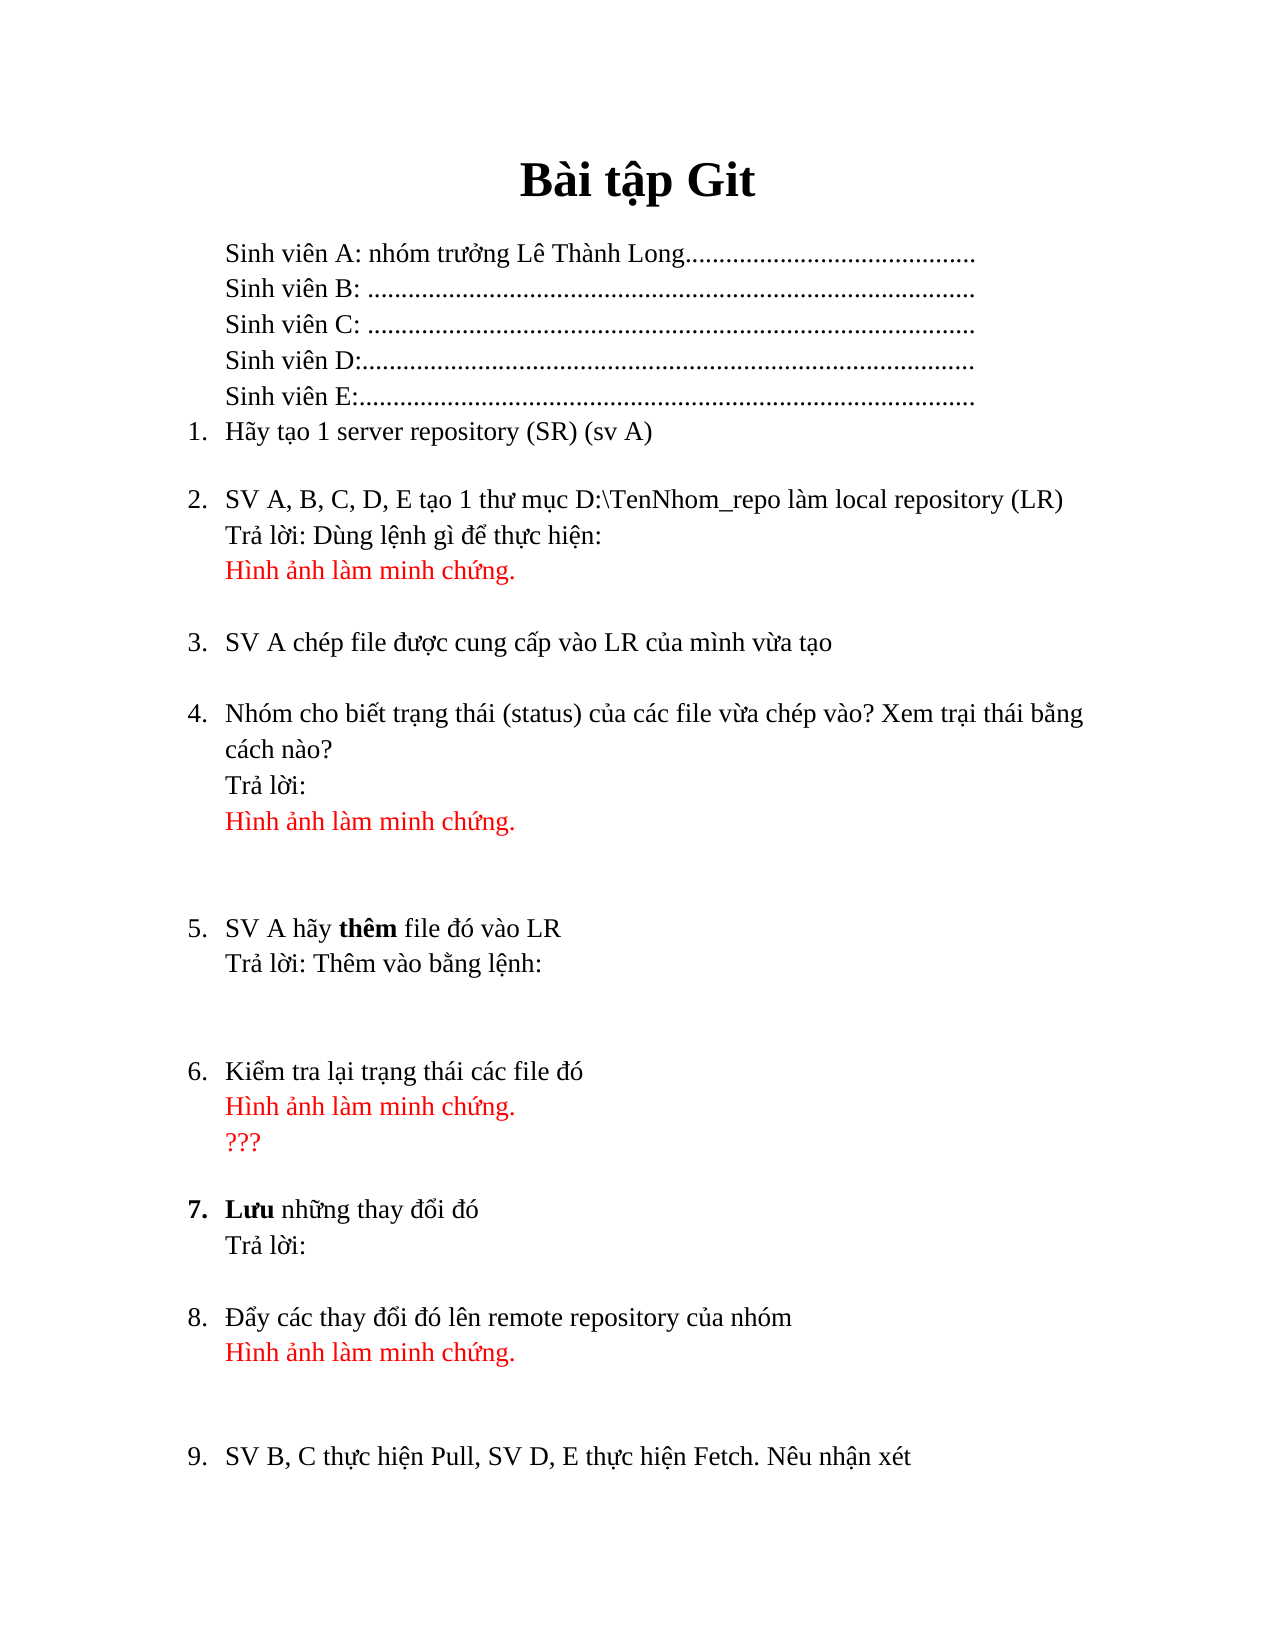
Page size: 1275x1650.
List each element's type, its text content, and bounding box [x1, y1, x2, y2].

list Đẩy các thay đổi đó lên remote repository của nhóm [187, 1301, 1125, 1332]
list ??? [225, 1126, 1125, 1189]
list Sinh viên C: [225, 308, 1125, 339]
list Trả lời: Thêm vào bằng lệnh: [225, 947, 1125, 979]
list SV B, C thực hiện Pull, SV D, E thực hiện Fetch. Nêu nhận xét [187, 1440, 1125, 1471]
list Sinh viên B: [225, 273, 1125, 304]
list Kiểm tra lại trạng thái các file đó [187, 1055, 1125, 1086]
list Sinh viên E: [225, 380, 1125, 411]
list Hình ảnh làm minh chứng. [225, 804, 1125, 836]
list Nhóm cho biết trạng thái (status) của các file vừa chép vào? Xem trại thái bằng cách nào? [187, 697, 1125, 764]
list SV A hãy thêm file đó vào LR [187, 912, 1125, 943]
list Trả lời: Dùng lệnh gì để thực hiện: [225, 519, 1125, 550]
list Lưu những thay đổi đó [187, 1194, 1125, 1225]
text Bài tập Git [150, 150, 1125, 207]
list Hình ảnh làm minh chứng. [225, 554, 1125, 586]
list Hãy tạo 1 server repository (SR) (sv A) [187, 416, 1125, 479]
list Sinh viên D: [225, 344, 1125, 375]
list Sinh viên A: nhóm trưởng Lê Thành Long [225, 237, 1125, 268]
list SV A chép file được cung cấp vào LR của mình vừa tạo [187, 626, 1125, 657]
list Hình ảnh làm minh chứng. [225, 1337, 1125, 1368]
list SV A, B, C, D, E tạo 1 thư mục D:\TenNhom_repo làm local repository (LR) [187, 483, 1125, 514]
list Trả lời: [225, 769, 1125, 800]
list Hình ảnh làm minh chứng. [225, 1090, 1125, 1122]
list Trả lời: [225, 1229, 1125, 1261]
